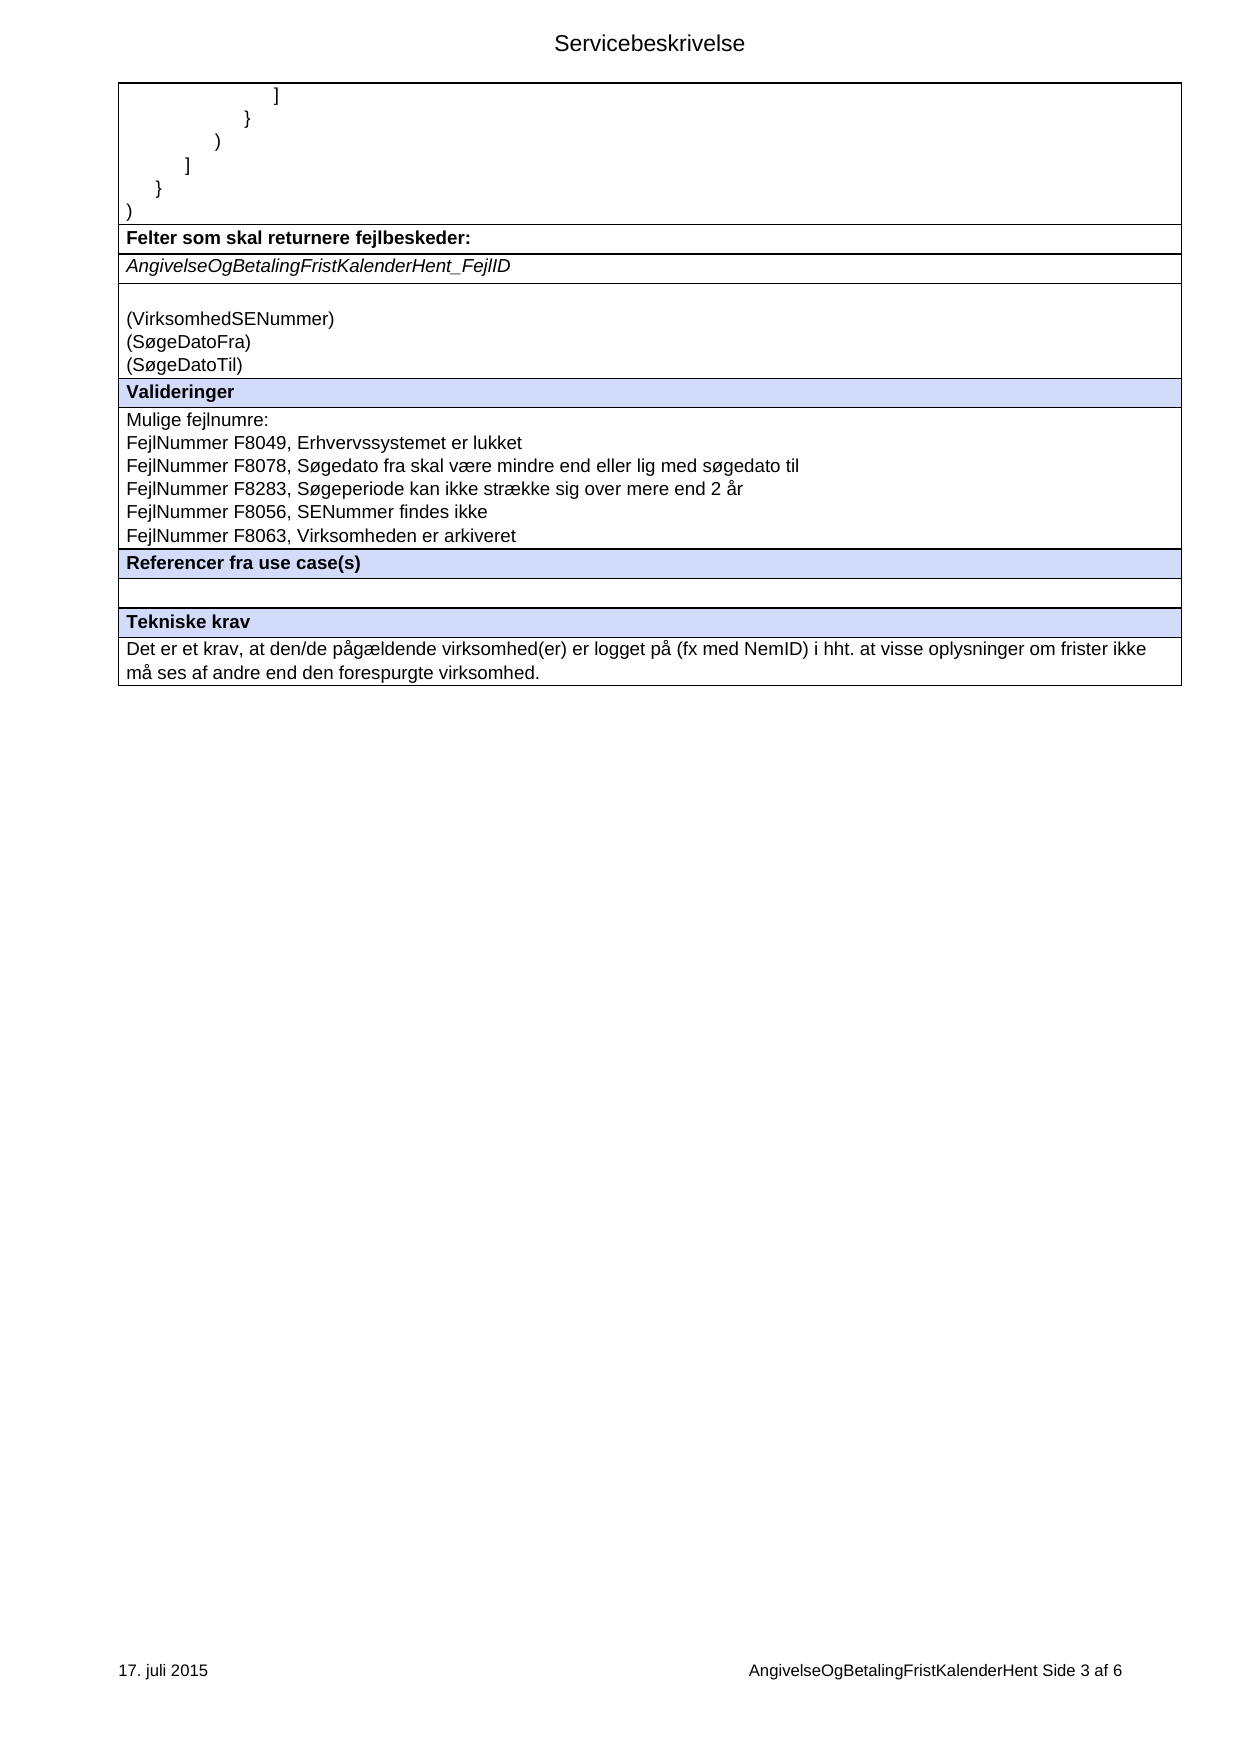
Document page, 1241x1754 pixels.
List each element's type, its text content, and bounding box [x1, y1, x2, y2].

table_cell Det er et krav, at den/de pågældende virksomhed(er) er logget på (fx med NemID) i hht. at visse oplysninger om frister ikke må ses af andre end den forespurgte virksomhed. [119, 638, 1181, 685]
table_cell [119, 579, 1181, 607]
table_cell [119, 84, 1181, 223]
table_cell Referencer fra use case(s) [119, 550, 1181, 578]
table_cell Valideringer [119, 379, 1181, 407]
table_cell (VirksomhedSENummer) (SøgeDatoFra) (SøgeDatoTil) [119, 284, 1181, 377]
table_cell Felter som skal returnere fejlbeskeder: [119, 225, 1181, 253]
table_cell Mulige fejlnumre: FejlNummer F8049, Erhvervssystemet er lukket FejlNummer F8078, Søgedato fra skal være mindre end eller lig med søgedato til FejlNummer F8283, Søgeperiode kan ikke strække sig over mere end 2 år FejlNummer F8056, SENummer findes ikke FejlNummer F8063, Virksomheden er arkiveret [119, 408, 1181, 548]
table_cell AngivelseOgBetalingFristKalenderHent_FejlID [119, 255, 1181, 282]
table_cell Tekniske krav [119, 609, 1181, 637]
